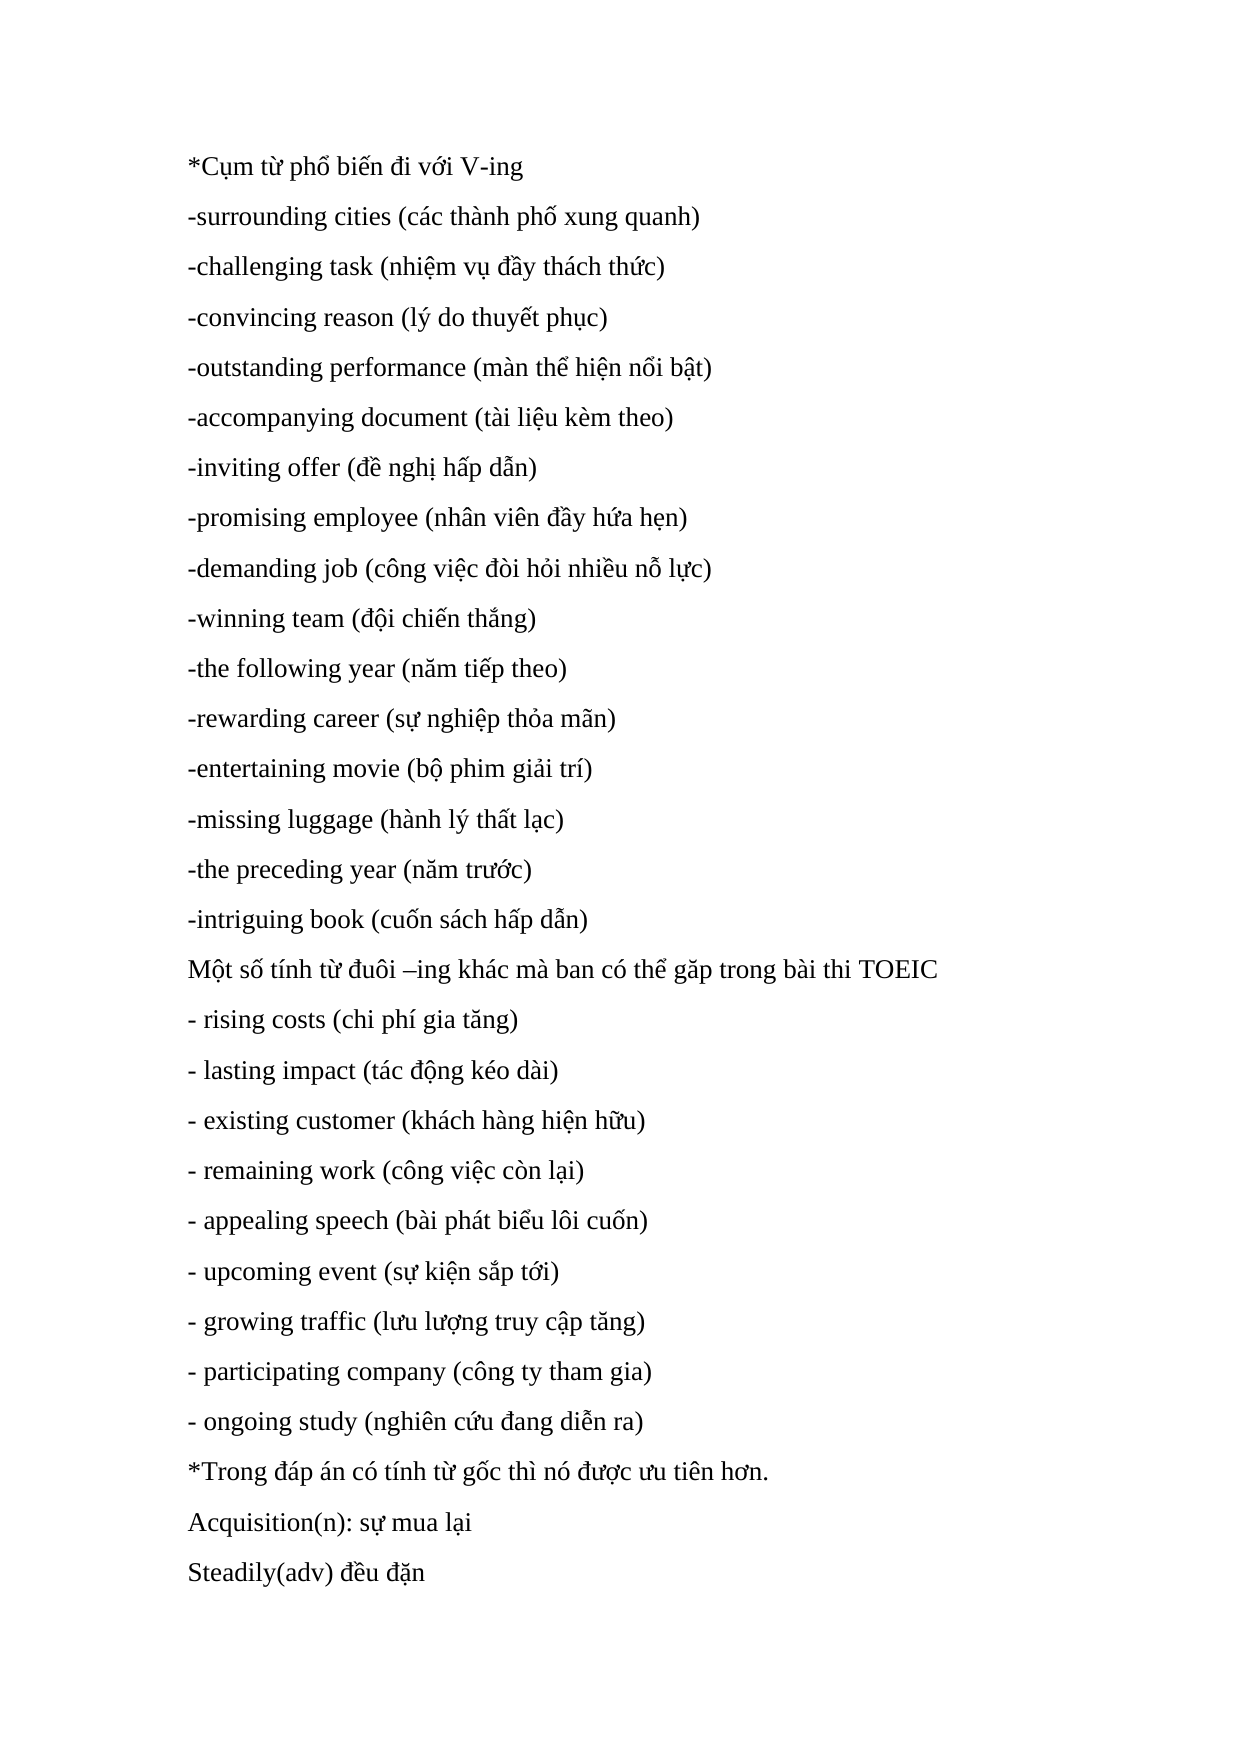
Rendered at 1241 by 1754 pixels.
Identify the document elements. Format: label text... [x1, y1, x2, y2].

list - participating company (công ty tham gia) [187, 1355, 1053, 1386]
list -surrounding cities (các thành phố xung quanh) [187, 200, 1053, 231]
list -outstanding performance (màn thể hiện nổi bật) [187, 351, 1053, 382]
list *Cụm từ phổ biến đi với V-ing [187, 150, 1053, 181]
list Steadily(adv) đều đặn [187, 1556, 1053, 1587]
list - appealing speech (bài phát biểu lôi cuốn) [187, 1204, 1053, 1236]
list -demanding job (công việc đòi hỏi nhiều nỗ lực) [187, 552, 1053, 583]
list -promising employee (nhân viên đầy hứa hẹn) [187, 501, 1053, 533]
list -the preceding year (năm trước) [187, 853, 1053, 884]
list Một số tính từ đuôi –ing khác mà ban có thể găp trong bài thi TOEIC [187, 953, 1053, 984]
list - existing customer (khách hàng hiện hữu) [187, 1104, 1053, 1135]
list -convincing reason (lý do thuyết phục) [187, 301, 1053, 332]
list -missing luggage (hành lý thất lạc) [187, 803, 1053, 834]
list *Trong đáp án có tính từ gốc thì nó được ưu tiên hơn. [187, 1455, 1053, 1487]
list -challenging task (nhiệm vụ đầy thách thức) [187, 250, 1053, 282]
list -inviting offer (đề nghị hấp dẫn) [187, 451, 1053, 482]
list - remaining work (công việc còn lại) [187, 1154, 1053, 1185]
list -accompanying document (tài liệu kèm theo) [187, 401, 1053, 432]
list -winning team (đội chiến thắng) [187, 602, 1053, 633]
list -entertaining movie (bộ phim giải trí) [187, 752, 1053, 784]
list - lasting impact (tác động kéo dài) [187, 1054, 1053, 1085]
list -rewarding career (sự nghiệp thỏa mãn) [187, 702, 1053, 733]
list -the following year (năm tiếp theo) [187, 652, 1053, 683]
list Acquisition(n): sự mua lại [187, 1506, 1053, 1537]
list -intriguing book (cuốn sách hấp dẫn) [187, 903, 1053, 934]
list - ongoing study (nghiên cứu đang diễn ra) [187, 1405, 1053, 1436]
list - upcoming event (sự kiện sắp tới) [187, 1254, 1053, 1286]
list - growing traffic (lưu lượng truy cập tăng) [187, 1305, 1053, 1336]
list - rising costs (chi phí gia tăng) [187, 1003, 1053, 1035]
